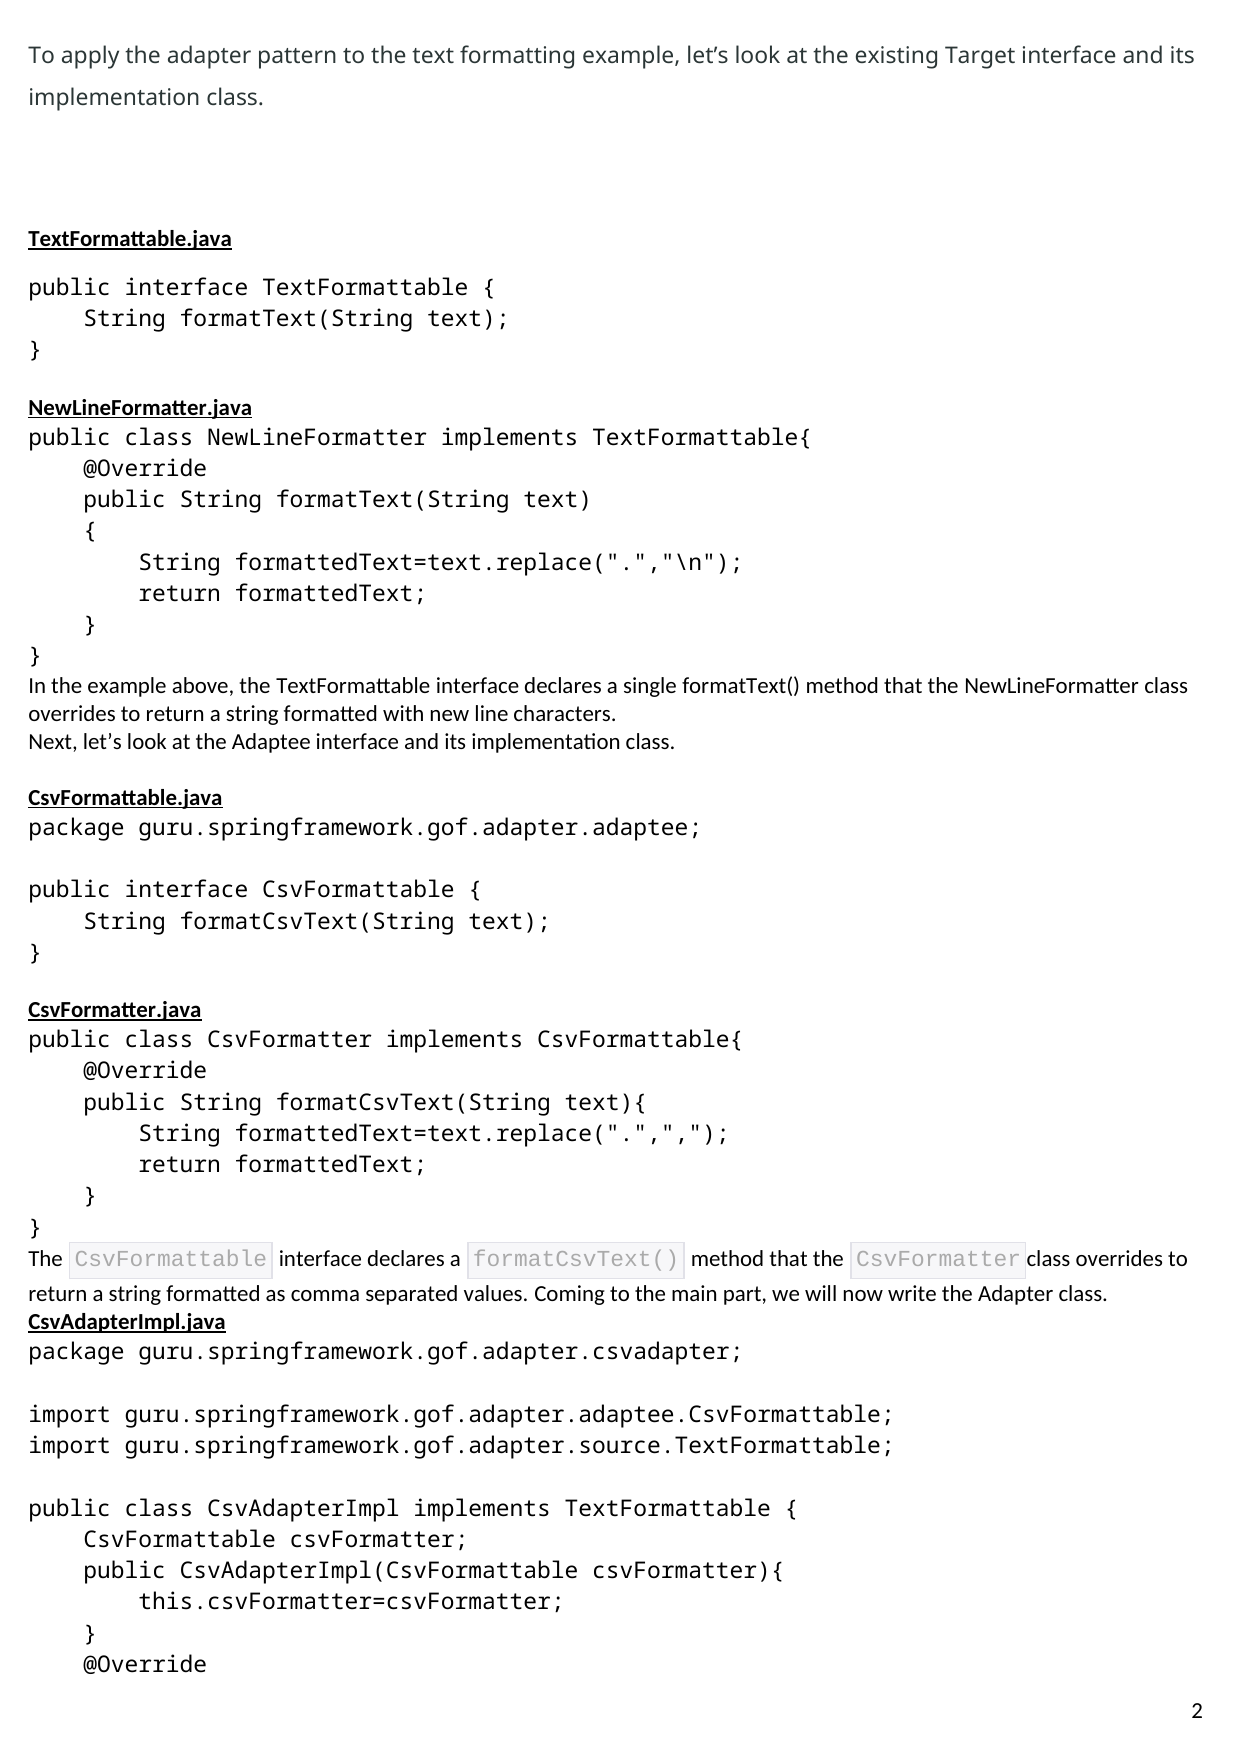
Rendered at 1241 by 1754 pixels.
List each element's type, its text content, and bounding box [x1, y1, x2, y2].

text package guru.springframework.gof.adapter.adaptee; [28, 811, 1203, 842]
text { [28, 514, 1203, 546]
text CsvFormatter.java [28, 995, 1203, 1023]
text return formattedText; [28, 1148, 1203, 1179]
text In the example above, the TextFormattable interface declares a single formatText() method that the NewLineFormatter class overrides to return a string formatted with new line characters. [28, 671, 1203, 727]
text } [28, 608, 1203, 639]
text String formatCsvText(String text); [28, 904, 1203, 936]
text String formattedText=text.replace(".","\n"); [28, 546, 1203, 577]
text To apply the adapter pattern to the text formatting example, let’s look at the existing Target interface and its implementation class. [28, 28, 1203, 112]
text The CsvFormattable interface declares a formatCsvText() method that the CsvFormatterclass overrides to return a string formatted as comma separated values. Coming to the main part, we will now write the Adapter class. [28, 1242, 1203, 1307]
text CsvFormattable csvFormatter; [28, 1523, 1203, 1554]
text Next, let’s look at the Adaptee interface and its implementation class. [28, 727, 1203, 755]
text CsvFormattable.java [28, 783, 1203, 811]
text public String formatCsvText(String text){ [28, 1086, 1203, 1117]
text } [28, 1211, 1203, 1242]
text String formattedText=text.replace(".",","); [28, 1117, 1203, 1148]
text CsvAdapterImpl.java [28, 1307, 1203, 1335]
text NewLineFormatter.java [28, 393, 1203, 421]
text } [28, 1179, 1203, 1211]
text public class CsvAdapterImpl implements TextFormattable { [28, 1492, 1203, 1523]
text TextFormattable.java [28, 224, 1203, 252]
text @Override [28, 452, 1203, 483]
text this.csvFormatter=csvFormatter; [28, 1585, 1203, 1617]
text public CsvAdapterImpl(CsvFormattable csvFormatter){ [28, 1554, 1203, 1585]
text public interface TextFormattable { [28, 271, 1203, 302]
text public String formatText(String text) [28, 483, 1203, 514]
text } [28, 1617, 1203, 1648]
text return formattedText; [28, 577, 1203, 608]
text @Override [28, 1648, 1203, 1679]
text @Override [28, 1054, 1203, 1086]
text import guru.springframework.gof.adapter.source.TextFormattable; [28, 1429, 1203, 1460]
text String formatText(String text); [28, 302, 1203, 333]
text public class NewLineFormatter implements TextFormattable{ [28, 421, 1203, 452]
text } [28, 333, 1203, 365]
text public class CsvFormatter implements CsvFormattable{ [28, 1023, 1203, 1054]
text } [28, 936, 1203, 967]
text public interface CsvFormattable { [28, 873, 1203, 904]
text package guru.springframework.gof.adapter.csvadapter; [28, 1335, 1203, 1367]
text import guru.springframework.gof.adapter.adaptee.CsvFormattable; [28, 1398, 1203, 1429]
text } [28, 639, 1203, 671]
